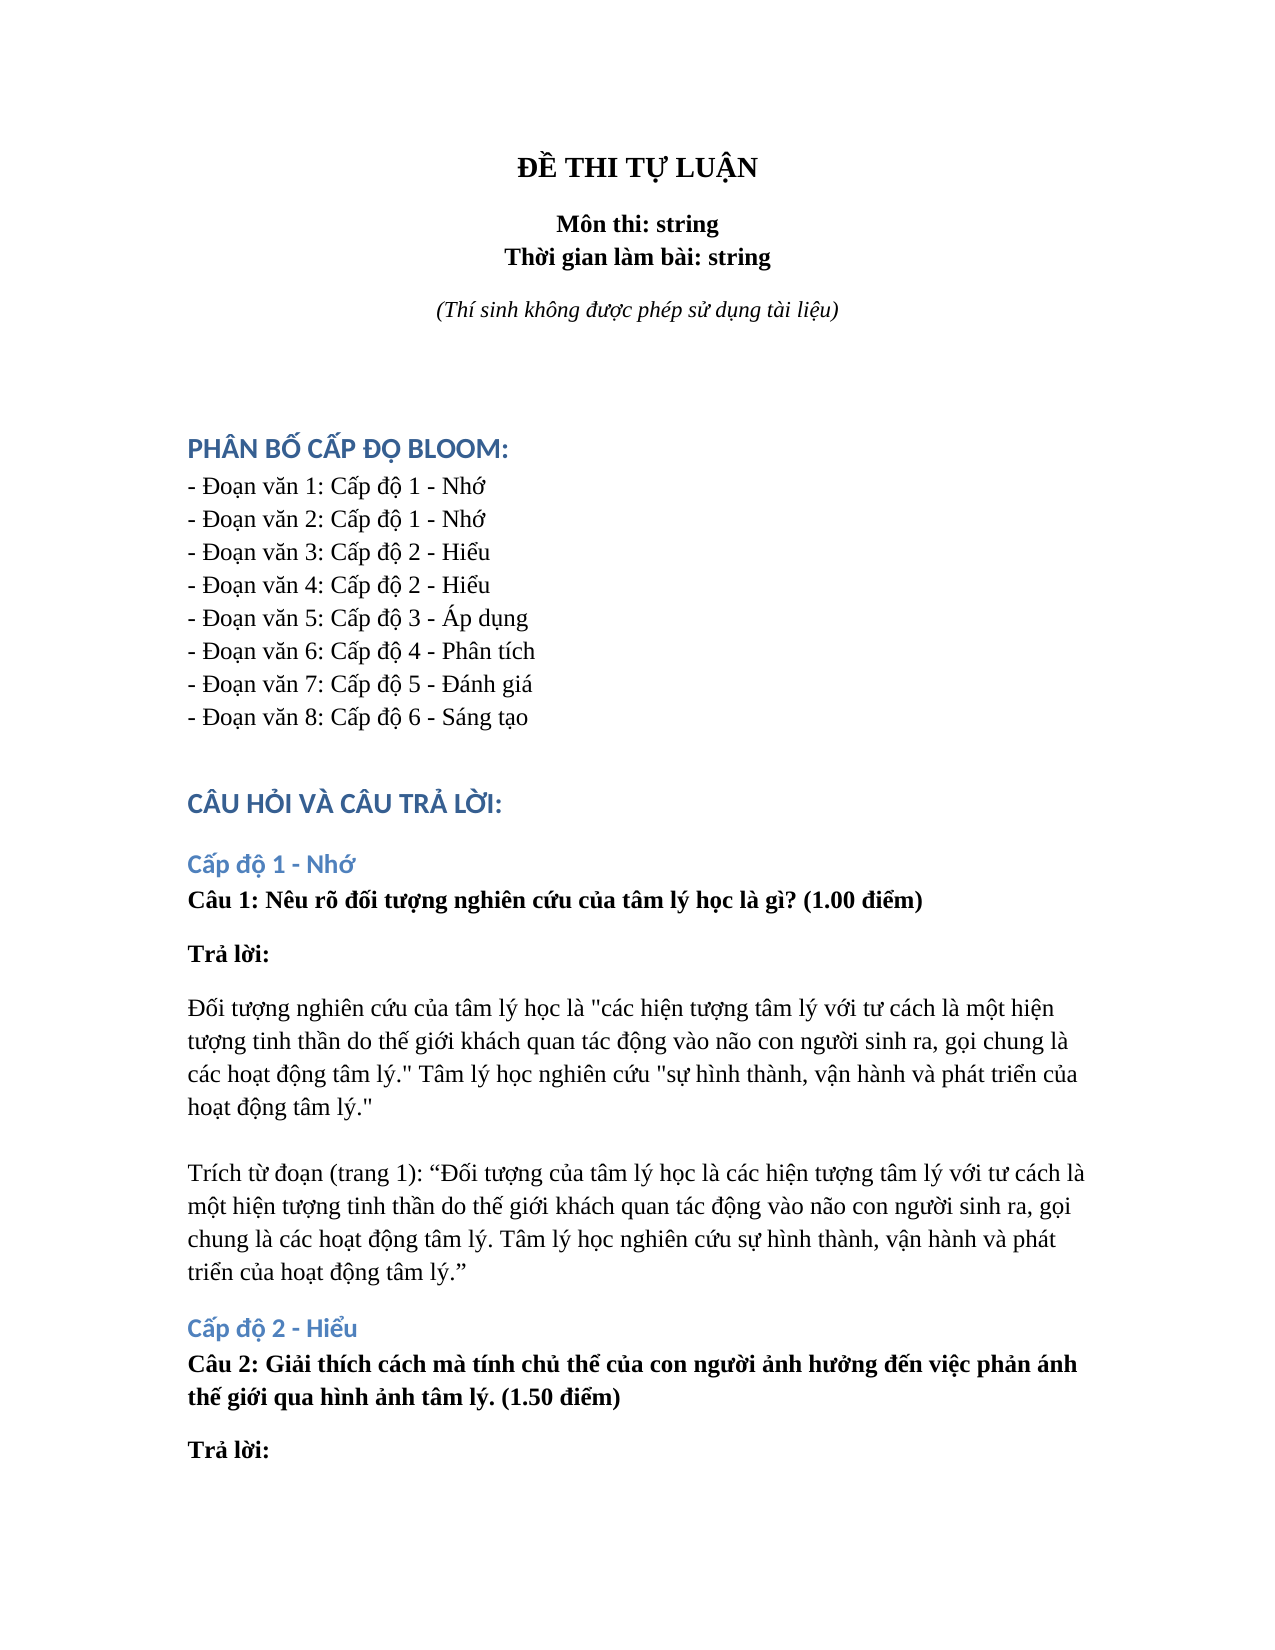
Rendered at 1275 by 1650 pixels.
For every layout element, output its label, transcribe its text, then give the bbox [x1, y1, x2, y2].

subtitle Cấp độ 2 - Hiểu [187, 1311, 1087, 1344]
text (Thí sinh không được phép sử dụng tài liệu) [187, 296, 1087, 323]
text Đối tượng nghiên cứu của tâm lý học là "các hiện tượng tâm lý với tư cách là một hiện tượng tinh thần do thế giới khách quan tác động vào não con người sinh ra, gọi chung là các hoạt động tâm lý." Tâm lý học nghiên cứu "sự hình thành, vận hành và phát triển của hoạt động tâm lý." Trích từ đoạn (trang 1): “Đối tượng của tâm lý học là các hiện tượng tâm lý với tư cách là một hiện tượng tinh thần do thế giới khách quan tác động vào não con người sinh ra, gọi chung là các hoạt động tâm lý. Tâm lý học nghiên cứu sự hình thành, vận hành và phát triển của hoạt động tâm lý.” [187, 993, 1087, 1286]
text Trả lời: [187, 1436, 1087, 1464]
text Câu 2: Giải thích cách mà tính chủ thể của con người ảnh hưởng đến việc phản ánh thế giới qua hình ảnh tâm lý. (1.50 điểm) [187, 1349, 1087, 1411]
subtitle Cấp độ 1 - Nhớ [187, 847, 1087, 880]
text Trả lời: [187, 939, 1087, 968]
text Môn thi: string Thời gian làm bài: string [187, 209, 1087, 271]
subtitle PHÂN BỐ CẤP ĐỘ BLOOM: [187, 430, 1087, 466]
text ĐỀ THI TỰ LUẬN [187, 150, 1087, 183]
text - Đoạn văn 1: Cấp độ 1 - Nhớ - Đoạn văn 2: Cấp độ 1 - Nhớ - Đoạn văn 3: Cấp độ 2 - Hiểu - Đoạn văn 4: Cấp độ 2 - Hiểu - Đoạn văn 5: Cấp độ 3 - Áp dụng - Đoạn văn 6: Cấp độ 4 - Phân tích - Đoạn văn 7: Cấp độ 5 - Đánh giá - Đoạn văn 8: Cấp độ 6 - Sáng tạo [187, 471, 1087, 731]
text Câu 1: Nêu rõ đối tượng nghiên cứu của tâm lý học là gì? (1.00 điểm) [187, 885, 1087, 914]
subtitle CÂU HỎI VÀ CÂU TRẢ LỜI: [187, 785, 1087, 821]
